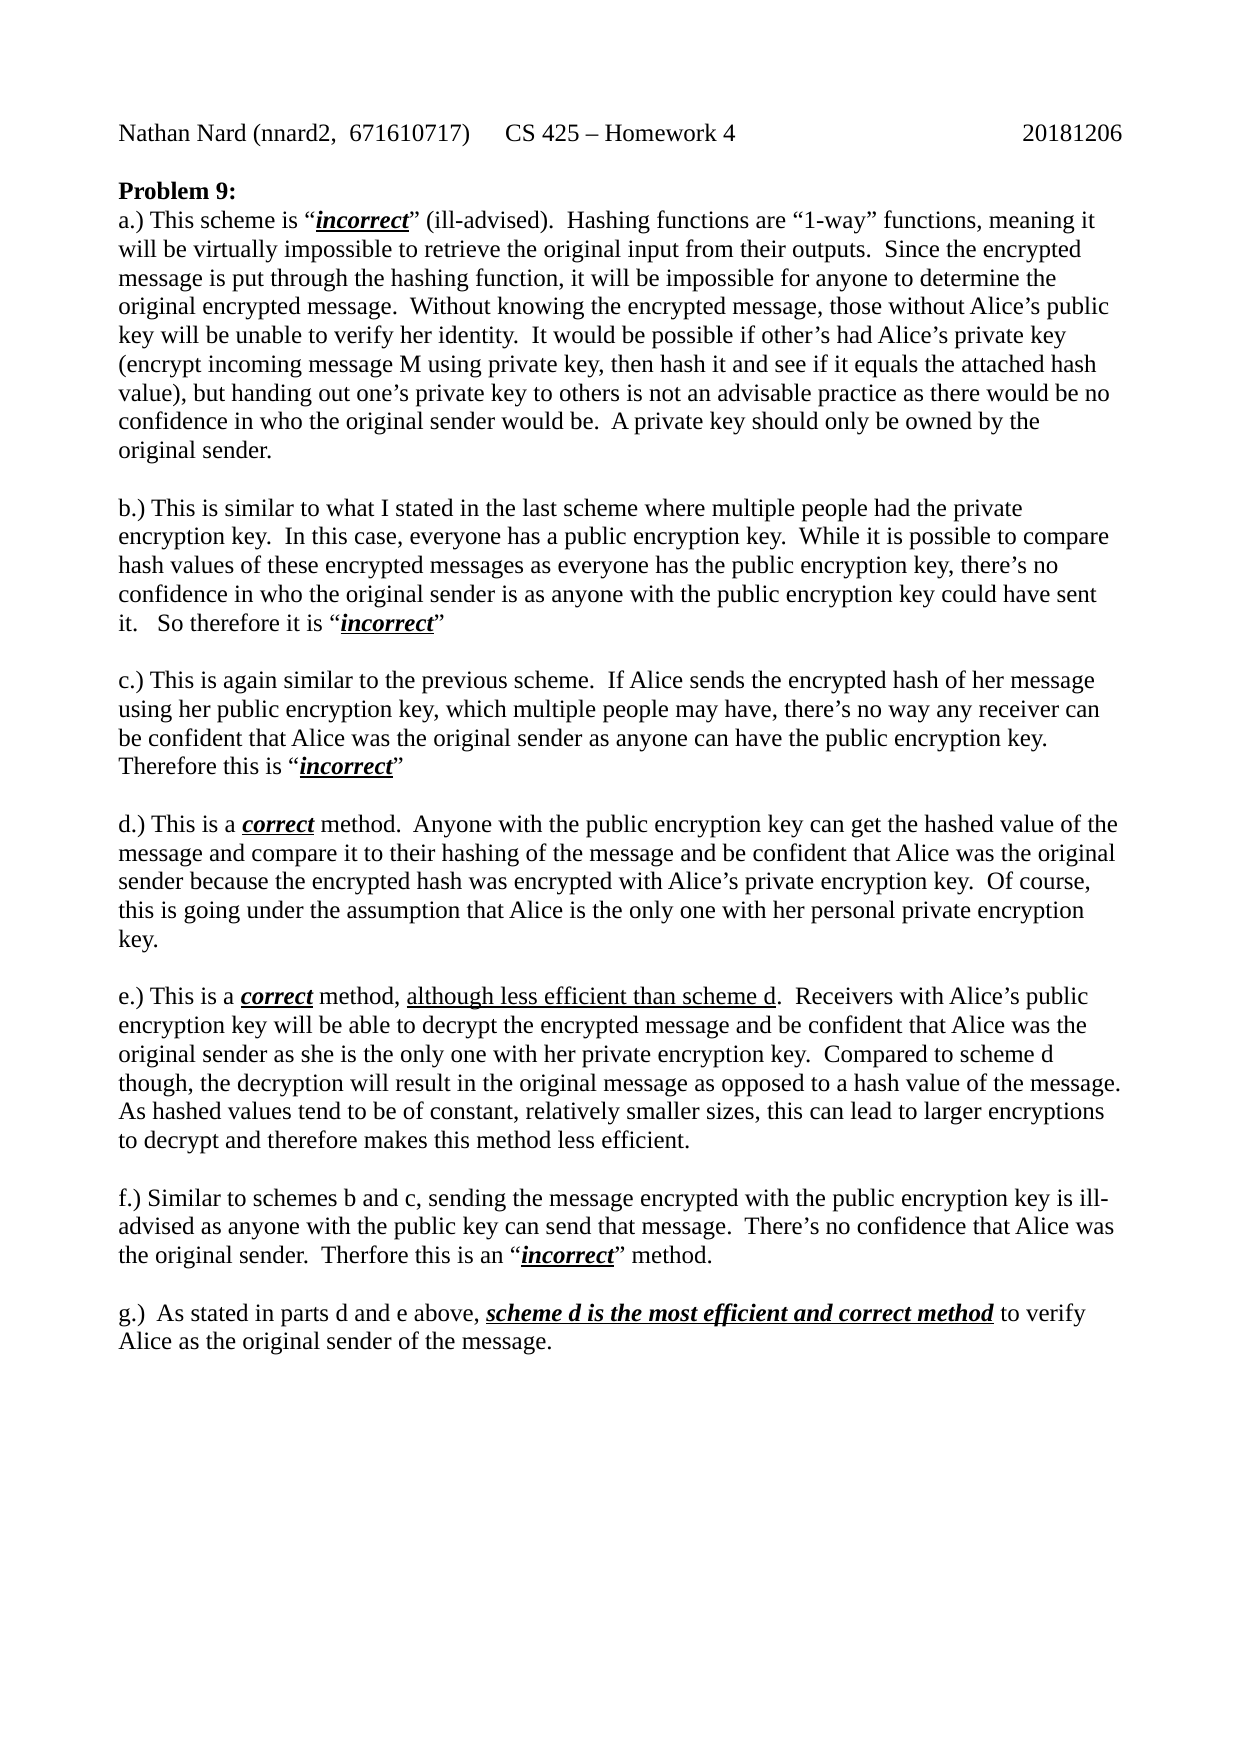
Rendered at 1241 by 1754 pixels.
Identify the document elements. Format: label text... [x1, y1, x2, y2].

text g.) As stated in parts d and e above, scheme d is the most efficient and correct method to verify Alice as the original sender of the message. [118, 1298, 1122, 1355]
text a.) This scheme is “incorrect” (ill-advised). Hashing functions are “1-way” functions, meaning it will be virtually impossible to retrieve the original input from their outputs. Since the encrypted message is put through the hashing function, it will be impossible for anyone to determine the original encrypted message. Without knowing the encrypted message, those without Alice’s public key will be unable to verify her identity. It would be possible if other’s had Alice’s private key (encrypt incoming message M using private key, then hash it and see if it equals the attached hash value), but handing out one’s private key to others is not an advisable practice as there would be no confidence in who the original sender would be. A private key should only be owned by the original sender. [118, 205, 1122, 464]
text d.) This is a correct method. Anyone with the public encryption key can get the hashed value of the message and compare it to their hashing of the message and be confident that Alice was the original sender because the encrypted hash was encrypted with Alice’s private encryption key. Of course, this is going under the assumption that Alice is the only one with her personal private encryption key. [118, 809, 1122, 953]
text e.) This is a correct method, although less efficient than scheme d. Receivers with Alice’s public encryption key will be able to decrypt the encrypted message and be confident that Alice was the original sender as she is the only one with her private encryption key. Compared to scheme d though, the decryption will result in the original message as opposed to a hash value of the message. As hashed values tend to be of constant, relatively smaller sizes, this can lead to larger encryptions to decrypt and therefore makes this method less efficient. [118, 981, 1122, 1154]
text f.) Similar to schemes b and c, sending the message encrypted with the public encryption key is ill-advised as anyone with the public key can send that message. There’s no confidence that Alice was the original sender. Therfore this is an “incorrect” method. [118, 1183, 1122, 1269]
text c.) This is again similar to the previous scheme. If Alice sends the encrypted hash of her message using her public encryption key, which multiple people may have, there’s no way any receiver can be confident that Alice was the original sender as anyone can have the public encryption key. Therefore this is “incorrect” [118, 665, 1122, 780]
text b.) This is similar to what I stated in the last scheme where multiple people had the private encryption key. In this case, everyone has a public encryption key. While it is possible to compare hash values of these encrypted messages as everyone has the public encryption key, there’s no confidence in who the original sender is as anyone with the public encryption key could have sent it. So therefore it is “incorrect” [118, 493, 1122, 636]
text Problem 9: [118, 176, 1122, 205]
